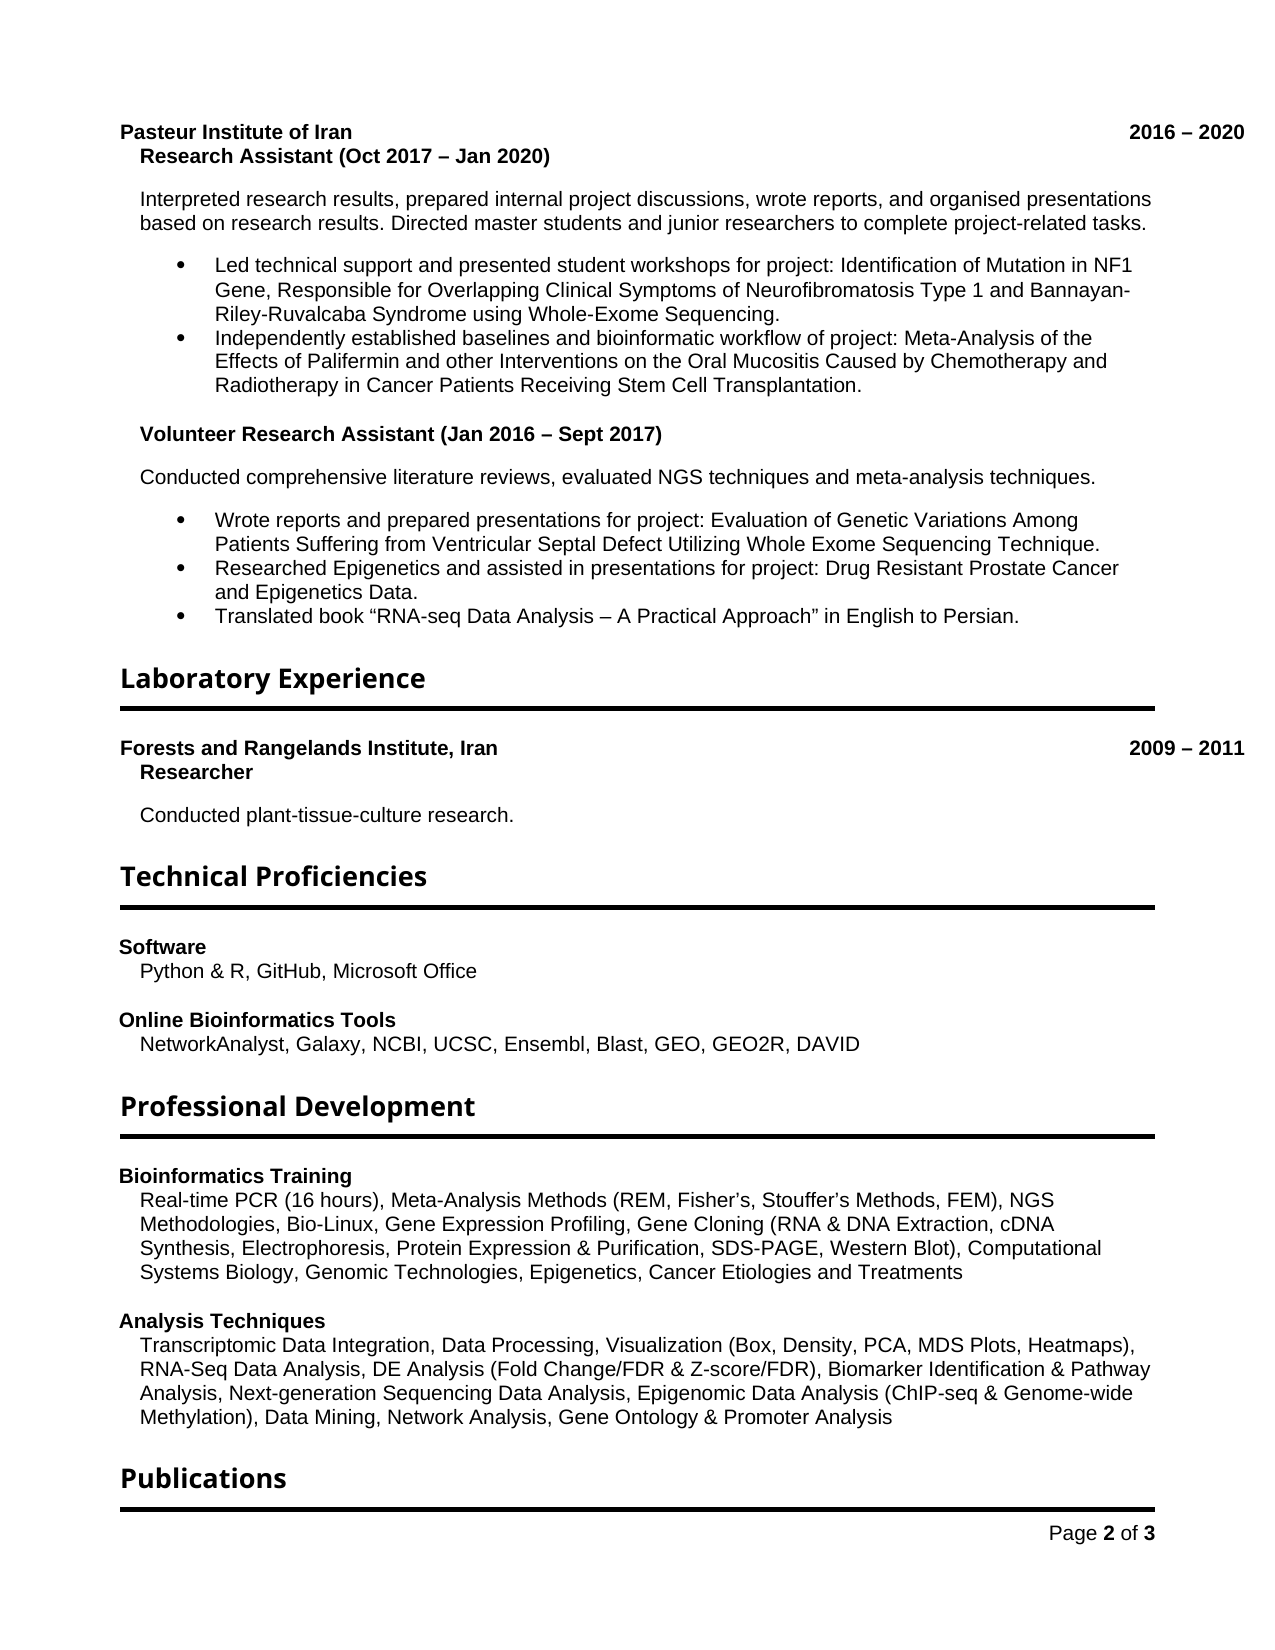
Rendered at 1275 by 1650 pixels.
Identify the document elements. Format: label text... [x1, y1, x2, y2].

title Volunteer Research Assistant (Jan 2016 – Sept 2017) [139, 422, 1155, 446]
text Software [118, 935, 1155, 959]
list Independently established baselines and bioinformatic workflow of project: Meta-Analysis of the Effects of Palifermin and other Interventions on the Oral Mucositis Caused by Chemotherapy and Radiotherapy in Cancer Patients Receiving Stem Cell Transplantation. [177, 325, 1155, 397]
text Professional Development [120, 1087, 1155, 1134]
list Led technical support and presented student workshops for project: Identification of Mutation in NF1 Gene, Responsible for Overlapping Clinical Symptoms of Neurofibromatosis Type 1 and Bannayan-Riley-Ruvalcaba Syndrome using Whole-Exome Sequencing. [177, 253, 1155, 325]
title Research Assistant (Oct 2017 – Jan 2020) [139, 144, 1155, 168]
text Conducted plant-tissue-culture research. [139, 803, 1155, 827]
text Interpreted research results, prepared internal project discussions, wrote reports, and organised presentations based on research results. Directed master students and junior researchers to complete project-related tasks. [139, 187, 1155, 234]
text Bioinformatics Training [118, 1164, 1155, 1188]
list Wrote reports and prepared presentations for project: Evaluation of Genetic Variations Among Patients Suffering from Ventricular Septal Defect Utilizing Whole Exome Sequencing Technique. [177, 508, 1155, 556]
title Researcher [139, 760, 1155, 784]
text Online Bioinformatics Tools [118, 1008, 1155, 1032]
text Technical Proficiencies [120, 858, 1155, 905]
text Analysis Techniques [118, 1309, 1155, 1333]
text Publications [120, 1460, 1155, 1507]
text Laboratory Experience [120, 659, 1155, 706]
list Translated book “RNA-seq Data Analysis – A Practical Approach” in English to Persian. [177, 604, 1155, 628]
text Conducted comprehensive literature reviews, evaluated NGS techniques and meta-analysis techniques. [139, 465, 1155, 489]
text Python & R, GitHub, Microsoft Office [139, 959, 1155, 983]
text NetworkAnalyst, Galaxy, NCBI, UCSC, Ensembl, Blast, GEO, GEO2R, DAVID [139, 1032, 1155, 1056]
text Forests and Rangelands Institute, Iran 2009 – 2011 [120, 736, 1155, 760]
text Real-time PCR (16 hours), Meta-Analysis Methods (REM, Fisher’s, Stouffer’s Methods, FEM), NGS Methodologies, Bio-Linux, Gene Expression Profiling, Gene Cloning (RNA & DNA Extraction, cDNA Synthesis, Electrophoresis, Protein Expression & Purification, SDS-PAGE, Western Blot), Computational Systems Biology, Genomic Technologies, Epigenetics, Cancer Etiologies and Treatments [139, 1188, 1155, 1284]
text Transcriptomic Data Integration, Data Processing, Visualization (Box, Density, PCA, MDS Plots, Heatmaps), RNA-Seq Data Analysis, DE Analysis (Fold Change/FDR & Z-score/FDR), Biomarker Identification & Pathway Analysis, Next-generation Sequencing Data Analysis, Epigenomic Data Analysis (ChIP-seq & Genome-wide Methylation), Data Mining, Network Analysis, Gene Ontology & Promoter Analysis [139, 1333, 1155, 1428]
text Pasteur Institute of Iran 2016 – 2020 [120, 120, 1155, 144]
list Researched Epigenetics and assisted in presentations for project: Drug Resistant Prostate Cancer and Epigenetics Data. [177, 556, 1155, 604]
